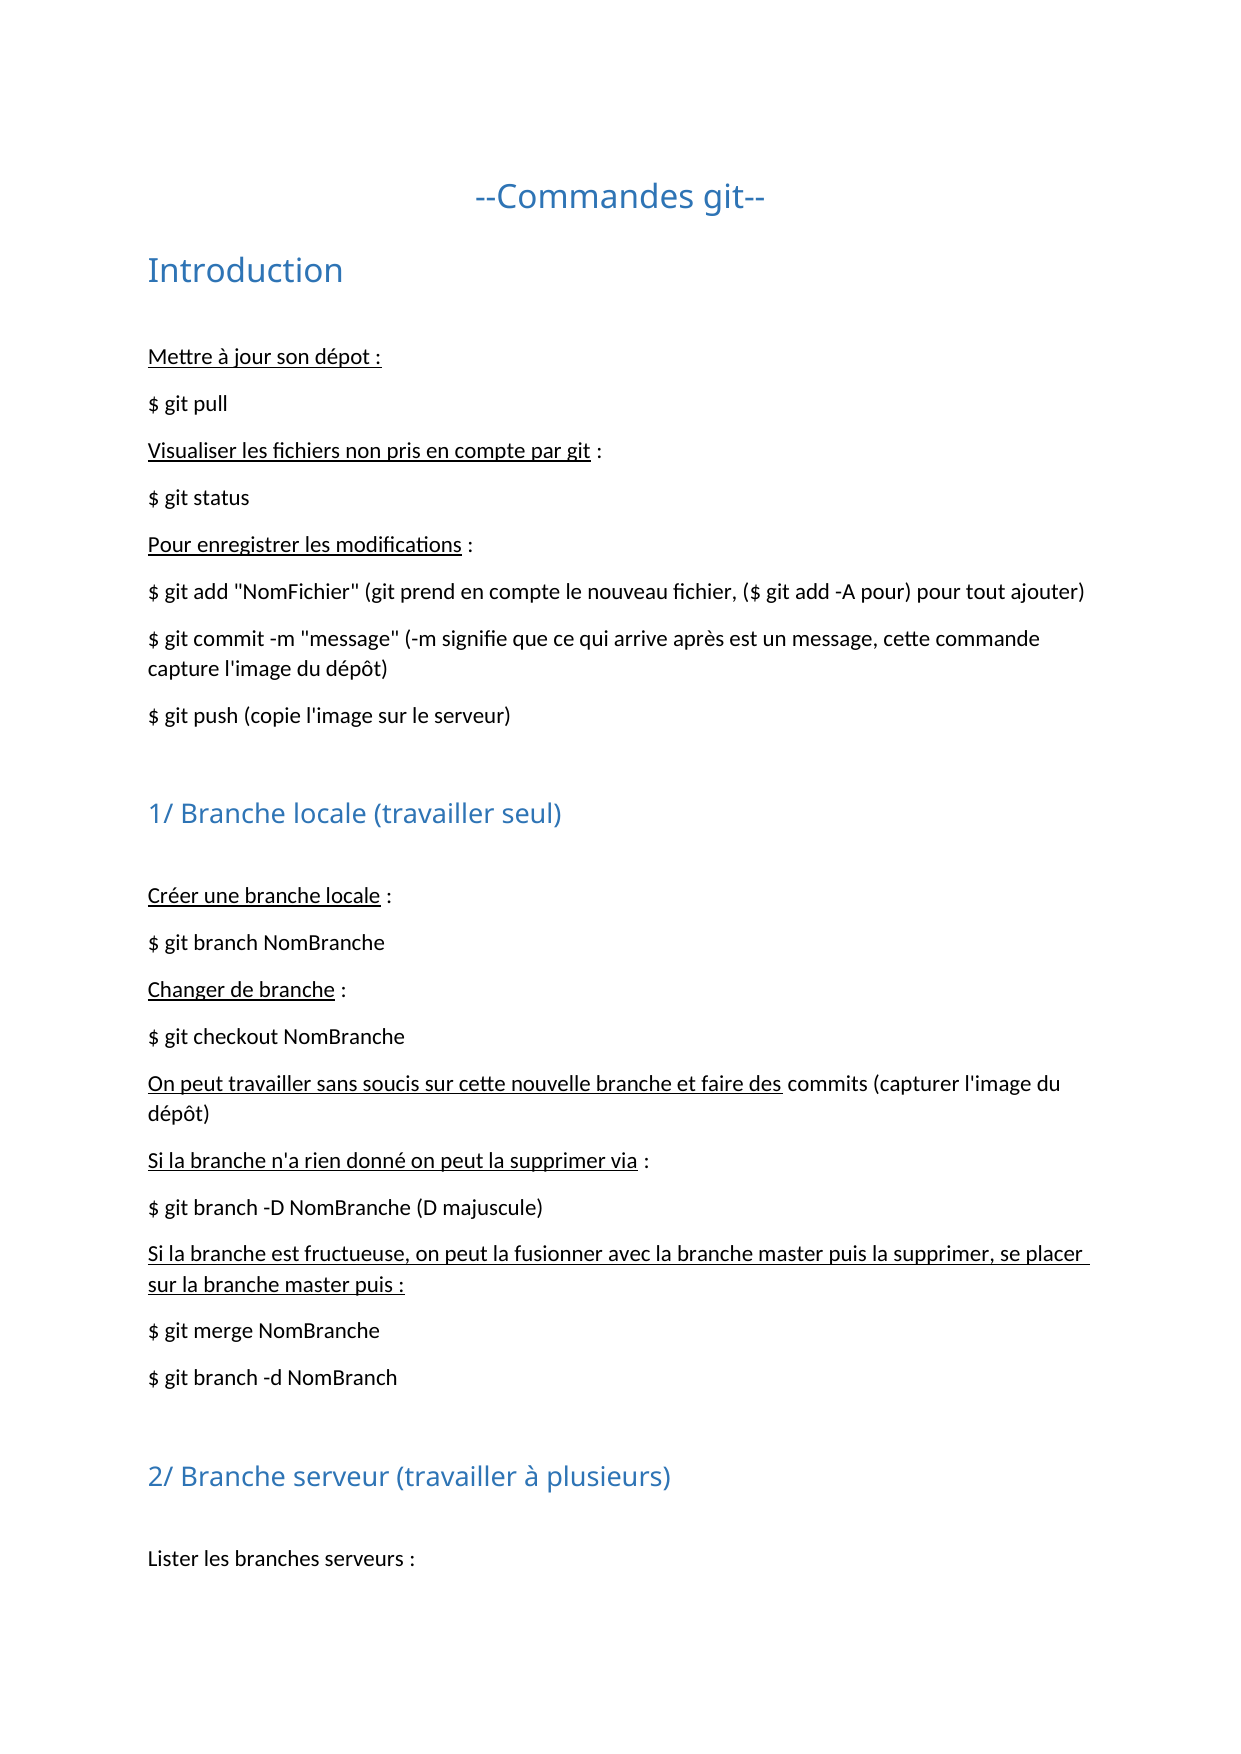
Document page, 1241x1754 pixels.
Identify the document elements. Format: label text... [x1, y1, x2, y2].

text Si la branche n'a rien donné on peut la supprimer via : [148, 1146, 1093, 1174]
text $ git checkout NomBranche [148, 1022, 1093, 1050]
text Pour enregistrer les modifications : [148, 530, 1093, 558]
subtitle --Commandes git-- [148, 173, 1093, 218]
text On peut travailler sans soucis sur cette nouvelle branche et faire des commits (capturer l'image du dépôt) [148, 1069, 1093, 1127]
text $ git branch -D NomBranche (D majuscule) [148, 1193, 1093, 1221]
subtitle 1/ Branche locale (travailler seul) [148, 794, 1093, 831]
text Lister les branches serveurs : [148, 1544, 1093, 1572]
text Visualiser les fichiers non pris en compte par git : [148, 436, 1093, 464]
text $ git merge NomBranche [148, 1317, 1093, 1344]
subtitle 2/ Branche serveur (travailler à plusieurs) [148, 1457, 1093, 1494]
subtitle Introduction [148, 247, 1093, 292]
text $ git add "NomFichier" (git prend en compte le nouveau fichier, ($ git add -A pour) pour tout ajouter) [148, 577, 1093, 605]
text $ git pull [148, 389, 1093, 417]
text Créer une branche locale : [148, 881, 1093, 909]
text $ git branch NomBranche [148, 928, 1093, 956]
text $ git status [148, 483, 1093, 511]
text Mettre à jour son dépot : [148, 342, 1093, 370]
text $ git commit -m "message" (-m signifie que ce qui arrive après est un message, cette commande capture l'image du dépôt) [148, 624, 1093, 682]
text Changer de branche : [148, 975, 1093, 1003]
text Si la branche est fructueuse, on peut la fusionner avec la branche master puis la supprimer, se placer sur la branche master puis : [148, 1239, 1093, 1298]
text $ git branch -d NomBranch [148, 1363, 1093, 1391]
text $ git push (copie l'image sur le serveur) [148, 701, 1093, 729]
